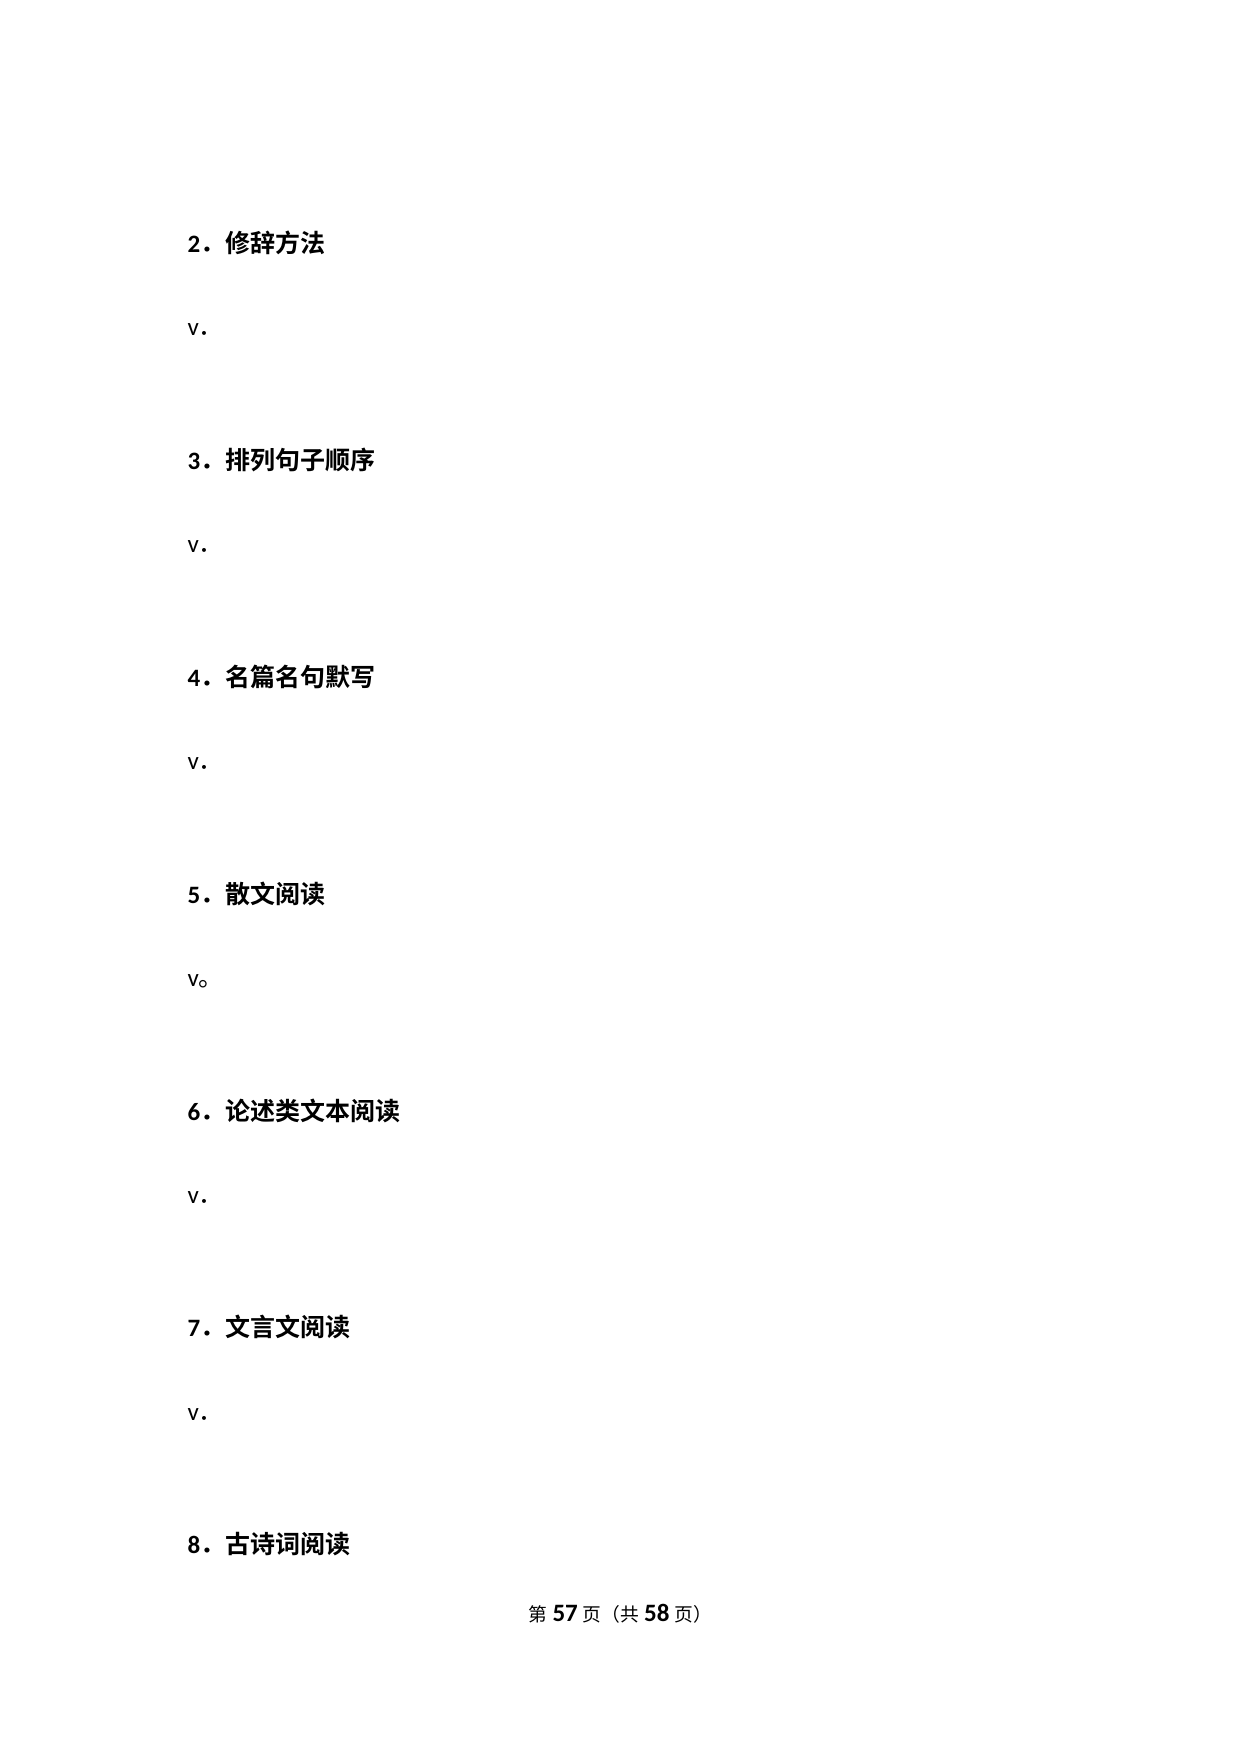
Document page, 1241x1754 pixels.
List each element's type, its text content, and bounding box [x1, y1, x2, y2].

text 4．名篇名句默写 [187, 643, 1053, 708]
text 6．论述类文本阅读 [187, 1077, 1053, 1142]
text 5．散文阅读 [187, 860, 1053, 925]
text v． [187, 509, 1053, 574]
text v。 [187, 943, 1053, 1008]
text 8．古诗词阅读 [187, 1510, 1053, 1575]
text 7．文言文阅读 [187, 1293, 1053, 1358]
text 2．修辞方法 [187, 209, 1053, 274]
text v． [187, 1160, 1053, 1225]
text v． [187, 1377, 1053, 1442]
text v． [187, 726, 1053, 791]
text 3．排列句子顺序 [187, 426, 1053, 491]
text v． [187, 292, 1053, 357]
